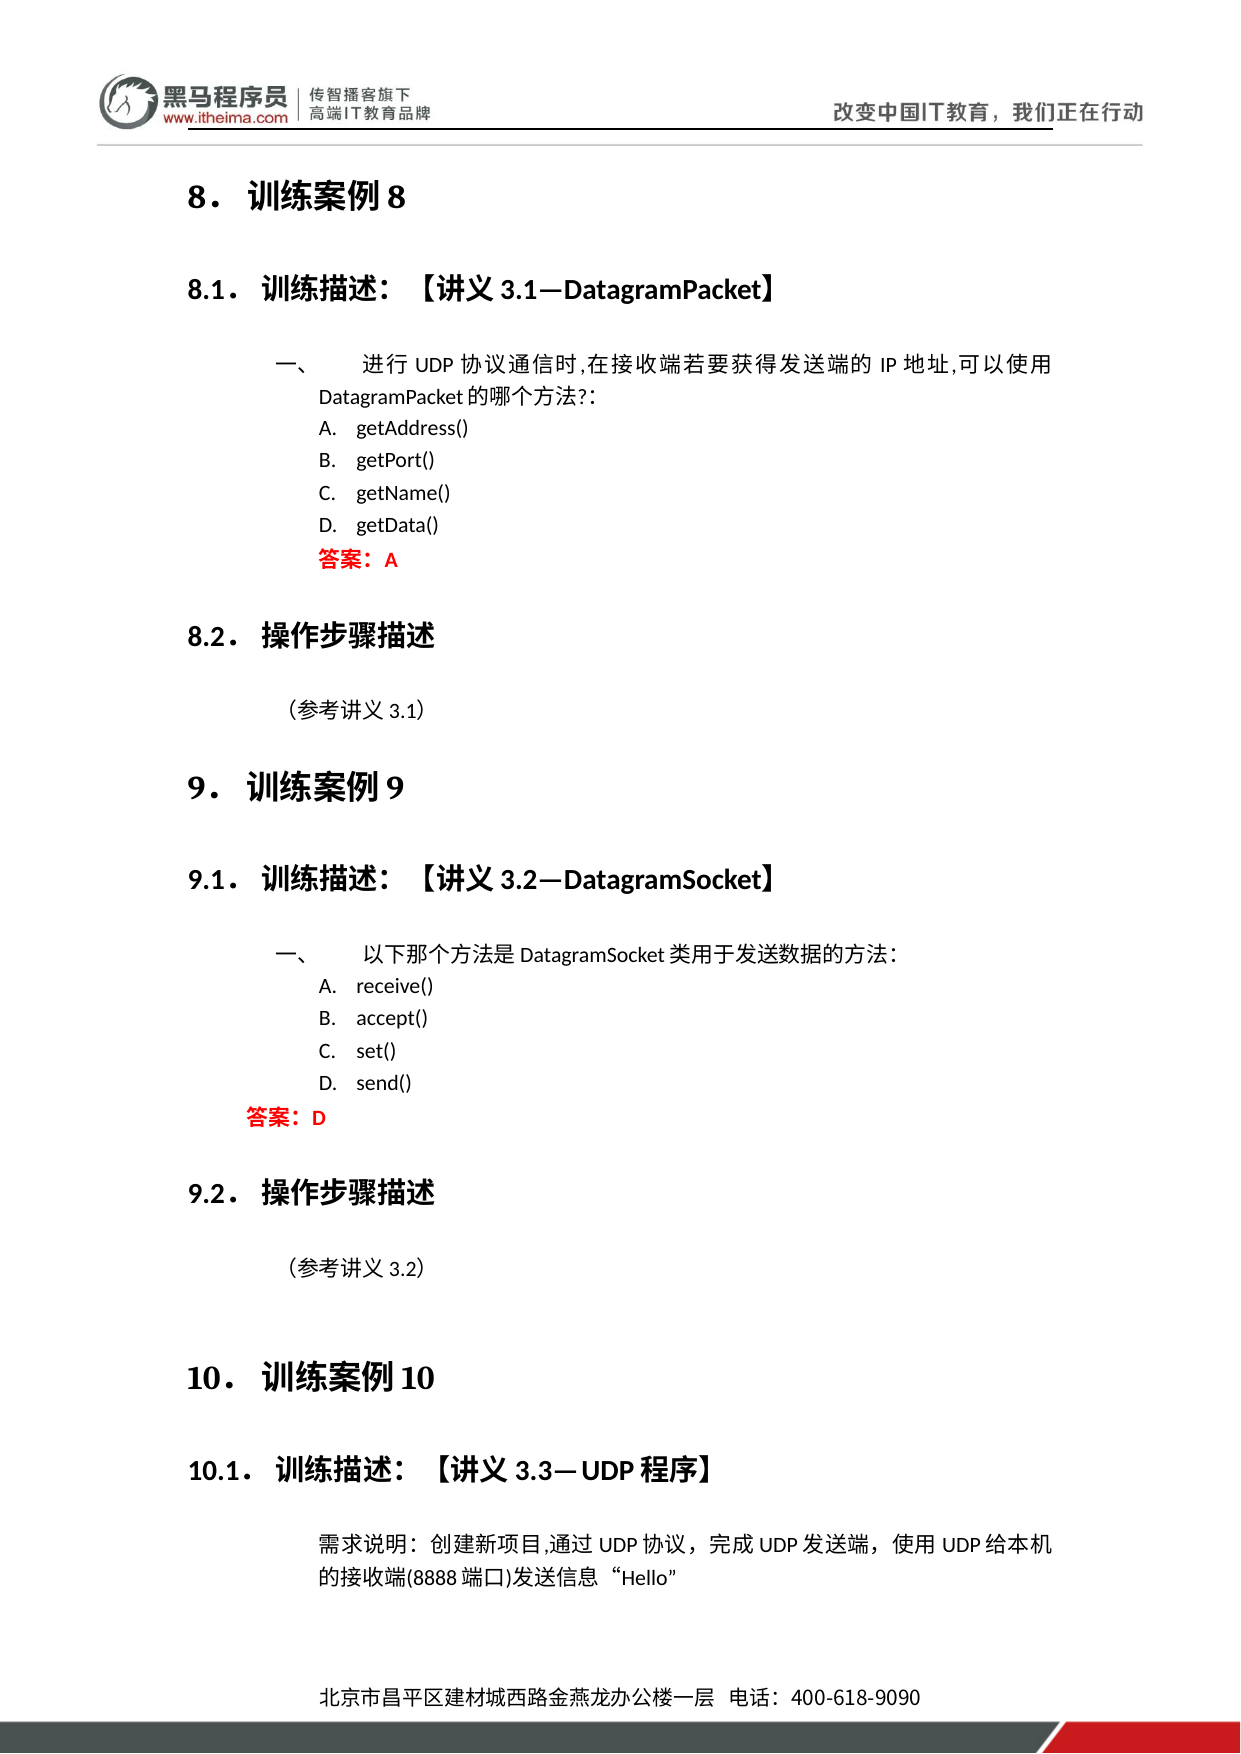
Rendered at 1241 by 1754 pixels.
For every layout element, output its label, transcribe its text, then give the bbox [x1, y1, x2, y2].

subtitle 训练案例9 [187, 752, 1053, 817]
list （参考讲义3.2） [275, 1251, 1053, 1283]
list accept() [319, 1002, 1053, 1034]
subtitle 训练描述：【讲义3.2—DatagramSocket】 [187, 844, 1053, 909]
list getPort() [319, 444, 1053, 476]
list send() [319, 1067, 1053, 1099]
list （参考讲义3.1） [275, 693, 1053, 725]
subtitle 训练案例10 [187, 1343, 1053, 1408]
list set() [319, 1034, 1053, 1067]
list getData() [319, 509, 1053, 541]
subtitle 训练描述：【讲义3.1—DatagramPacket】 [187, 254, 1053, 319]
list getName() [319, 476, 1053, 509]
list receive() [319, 969, 1053, 1002]
subtitle 训练描述：【讲义3.3— UDP程序】 [187, 1435, 1053, 1500]
subtitle 操作步骤描述 [187, 1159, 1053, 1224]
subtitle 训练案例8 [187, 162, 1053, 227]
list getAddress() [319, 411, 1053, 444]
list 进行UDP协议通信时,在接收端若要获得发送端的IP地址,可以使用DatagramPacket的哪个方法?： [275, 346, 1053, 411]
list 答案：D [187, 1099, 1053, 1132]
picture [0, 3, 1241, 153]
list 需求说明：创建新项目,通过UDP协议，完成UDP发送端，使用UDP给本机的接收端(8888端口)发送信息“Hello” [319, 1527, 1053, 1592]
picture [0, 1662, 1241, 1753]
list 答案：A [319, 541, 1053, 574]
subtitle 操作步骤描述 [187, 601, 1053, 666]
list 以下那个方法是DatagramSocket类用于发送数据的方法： [275, 937, 1053, 969]
